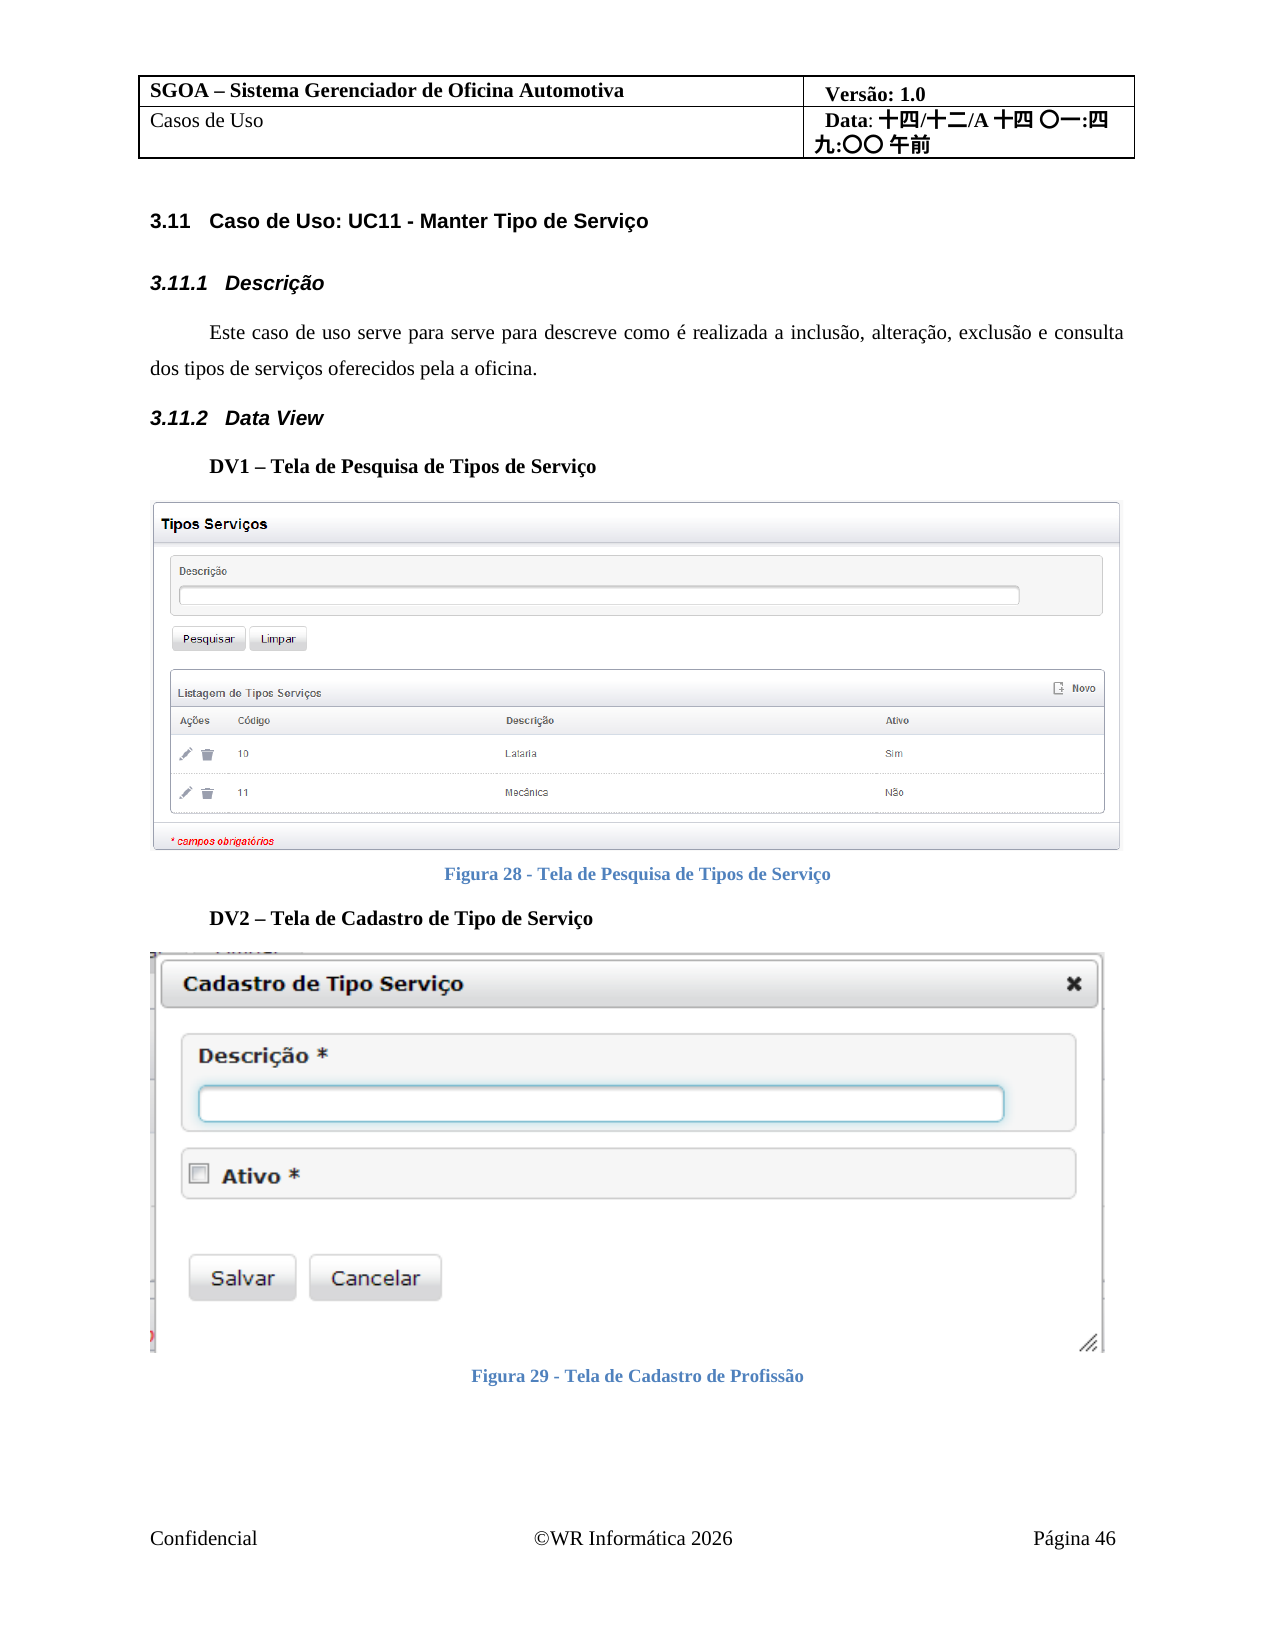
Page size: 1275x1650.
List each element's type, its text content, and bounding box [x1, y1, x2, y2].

text DV2 – Tela de Cadastro de Tipo de Serviço [209, 906, 1125, 930]
subtitle Caso de Uso: UC11 - Manter Tipo de Serviço [150, 209, 1125, 233]
text DV1 – Tela de Pesquisa de Tipos de Serviço [209, 454, 1125, 478]
text Este caso de uso serve para serve para descreve como é realizada a inclusão, alteração, exclusão e consulta dos tipos de serviços oferecidos pela a oficina. [150, 320, 1125, 380]
picture [150, 952, 1105, 1353]
subtitle Descrição [150, 270, 1125, 295]
subtitle Data View [150, 404, 1125, 429]
picture [150, 500, 1124, 851]
